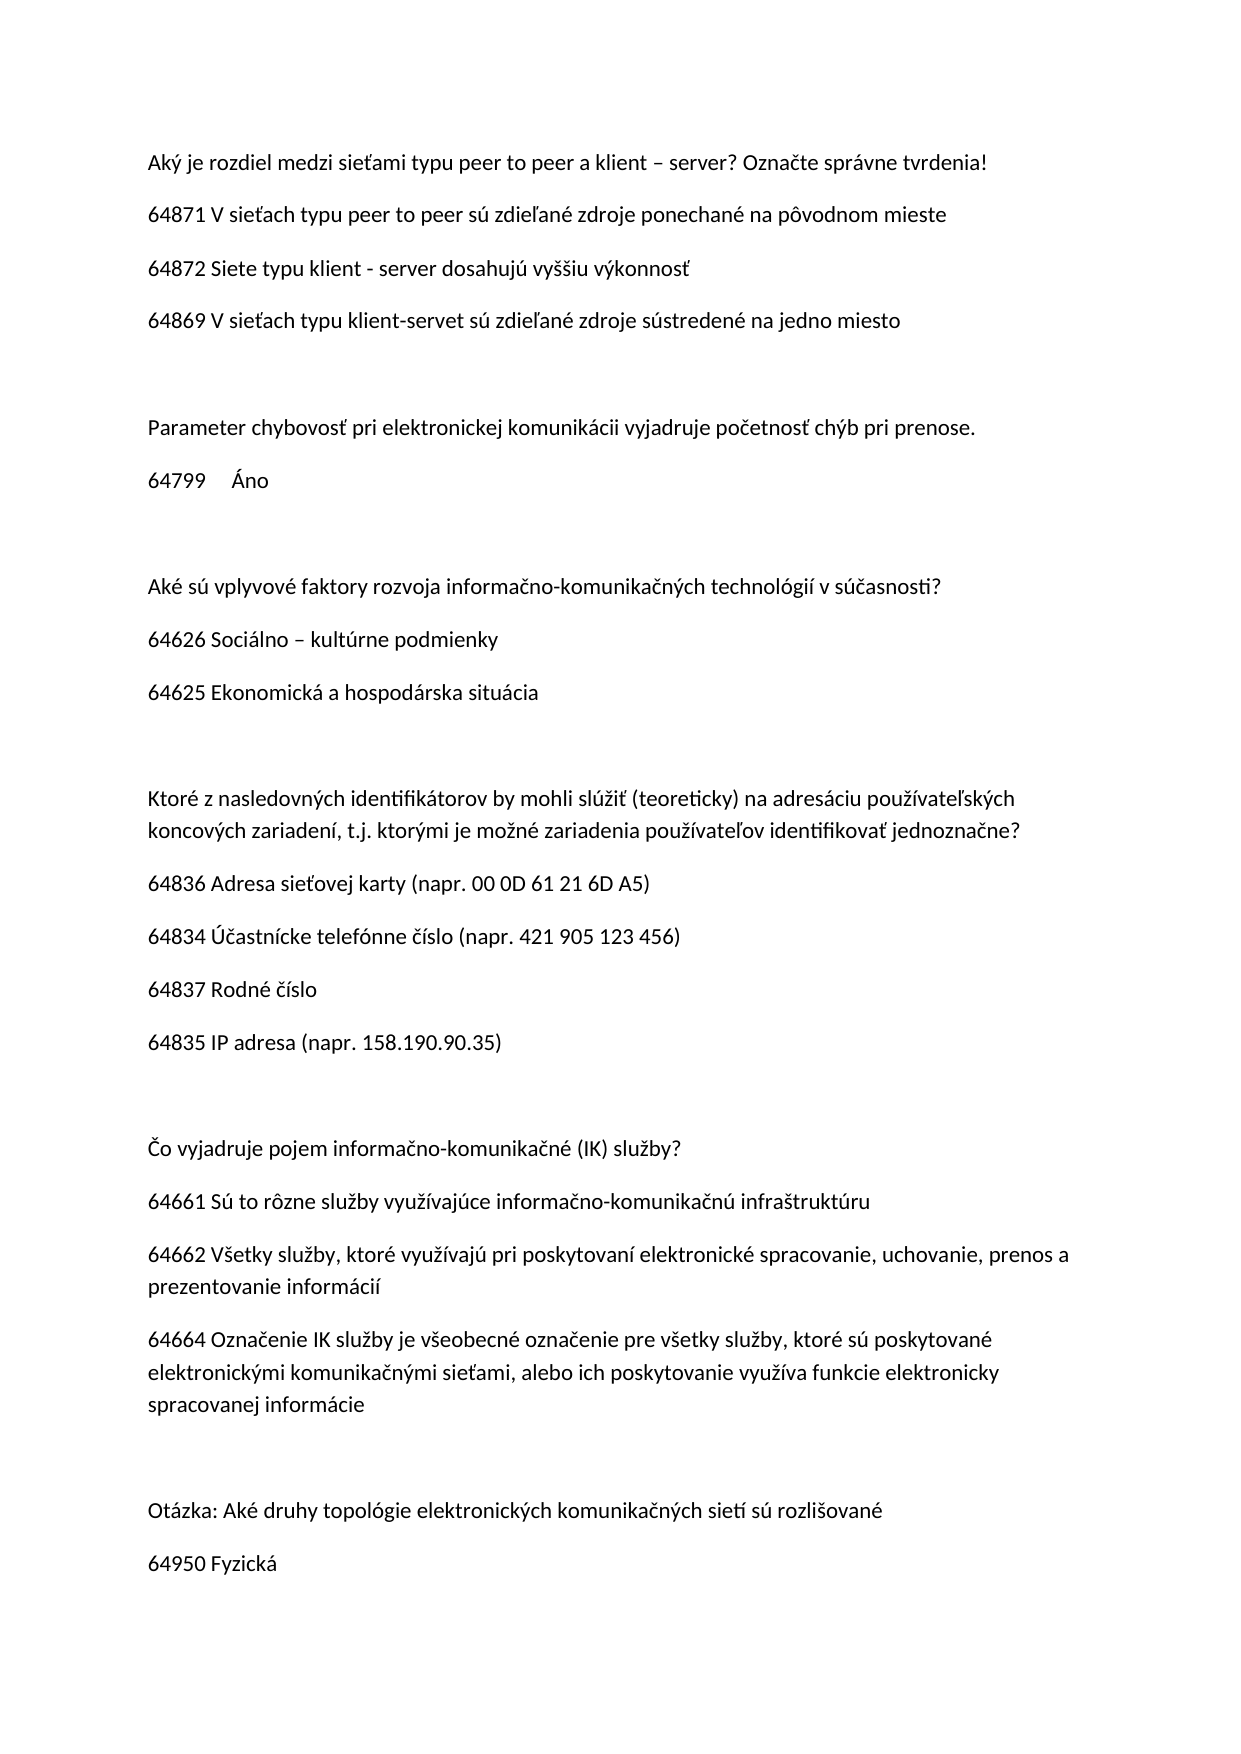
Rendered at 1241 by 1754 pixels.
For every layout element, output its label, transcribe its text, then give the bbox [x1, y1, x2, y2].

text 64799 Áno [148, 466, 1093, 494]
text 64625 Ekonomická a hospodárska situácia [148, 678, 1093, 706]
text 64872 Siete typu klient - server dosahujú vyššiu výkonnosť [148, 254, 1093, 282]
text 64871 V sieťach typu peer to peer sú zdieľané zdroje ponechané na pôvodnom mieste [148, 201, 1093, 229]
text Parameter chybovosť pri elektronickej komunikácii vyjadruje početnosť chýb pri prenose. [148, 413, 1093, 441]
text 64836 Adresa sieťovej karty (napr. 00 0D 61 21 6D A5) [148, 869, 1093, 897]
text 64626 Sociálno – kultúrne podmienky [148, 625, 1093, 653]
text 64662 Všetky služby, ktoré využívajú pri poskytovaní elektronické spracovanie, uchovanie, prenos a prezentovanie informácií [148, 1240, 1093, 1300]
text 64661 Sú to rôzne služby využívajúce informačno-komunikačnú infraštruktúru [148, 1187, 1093, 1215]
text Aký je rozdiel medzi sieťami typu peer to peer a klient – server? Označte správne tvrdenia! [148, 148, 1093, 176]
text 64664 Označenie IK služby je všeobecné označenie pre všetky služby, ktoré sú poskytované elektronickými komunikačnými sieťami, alebo ich poskytovanie využíva funkcie elektronicky spracovanej informácie [148, 1325, 1093, 1418]
text 64834 Účastnícke telefónne číslo (napr. 421 905 123 456) [148, 922, 1093, 950]
text 64835 IP adresa (napr. 158.190.90.35) [148, 1028, 1093, 1056]
text Otázka: Aké druhy topológie elektronických komunikačných sietí sú rozlišované [148, 1496, 1093, 1524]
text Aké sú vplyvové faktory rozvoja informačno-komunikačných technológií v súčasnosti? [148, 572, 1093, 600]
text Čo vyjadruje pojem informačno-komunikačné (IK) služby? [148, 1134, 1093, 1162]
text Ktoré z nasledovných identifikátorov by mohli slúžiť (teoreticky) na adresáciu používateľských koncových zariadení, t.j. ktorými je možné zariadenia používateľov identifikovať jednoznačne? [148, 784, 1093, 844]
text 64837 Rodné číslo [148, 975, 1093, 1003]
text 64950 Fyzická [148, 1549, 1093, 1577]
text 64869 V sieťach typu klient-servet sú zdieľané zdroje sústredené na jedno miesto [148, 307, 1093, 335]
